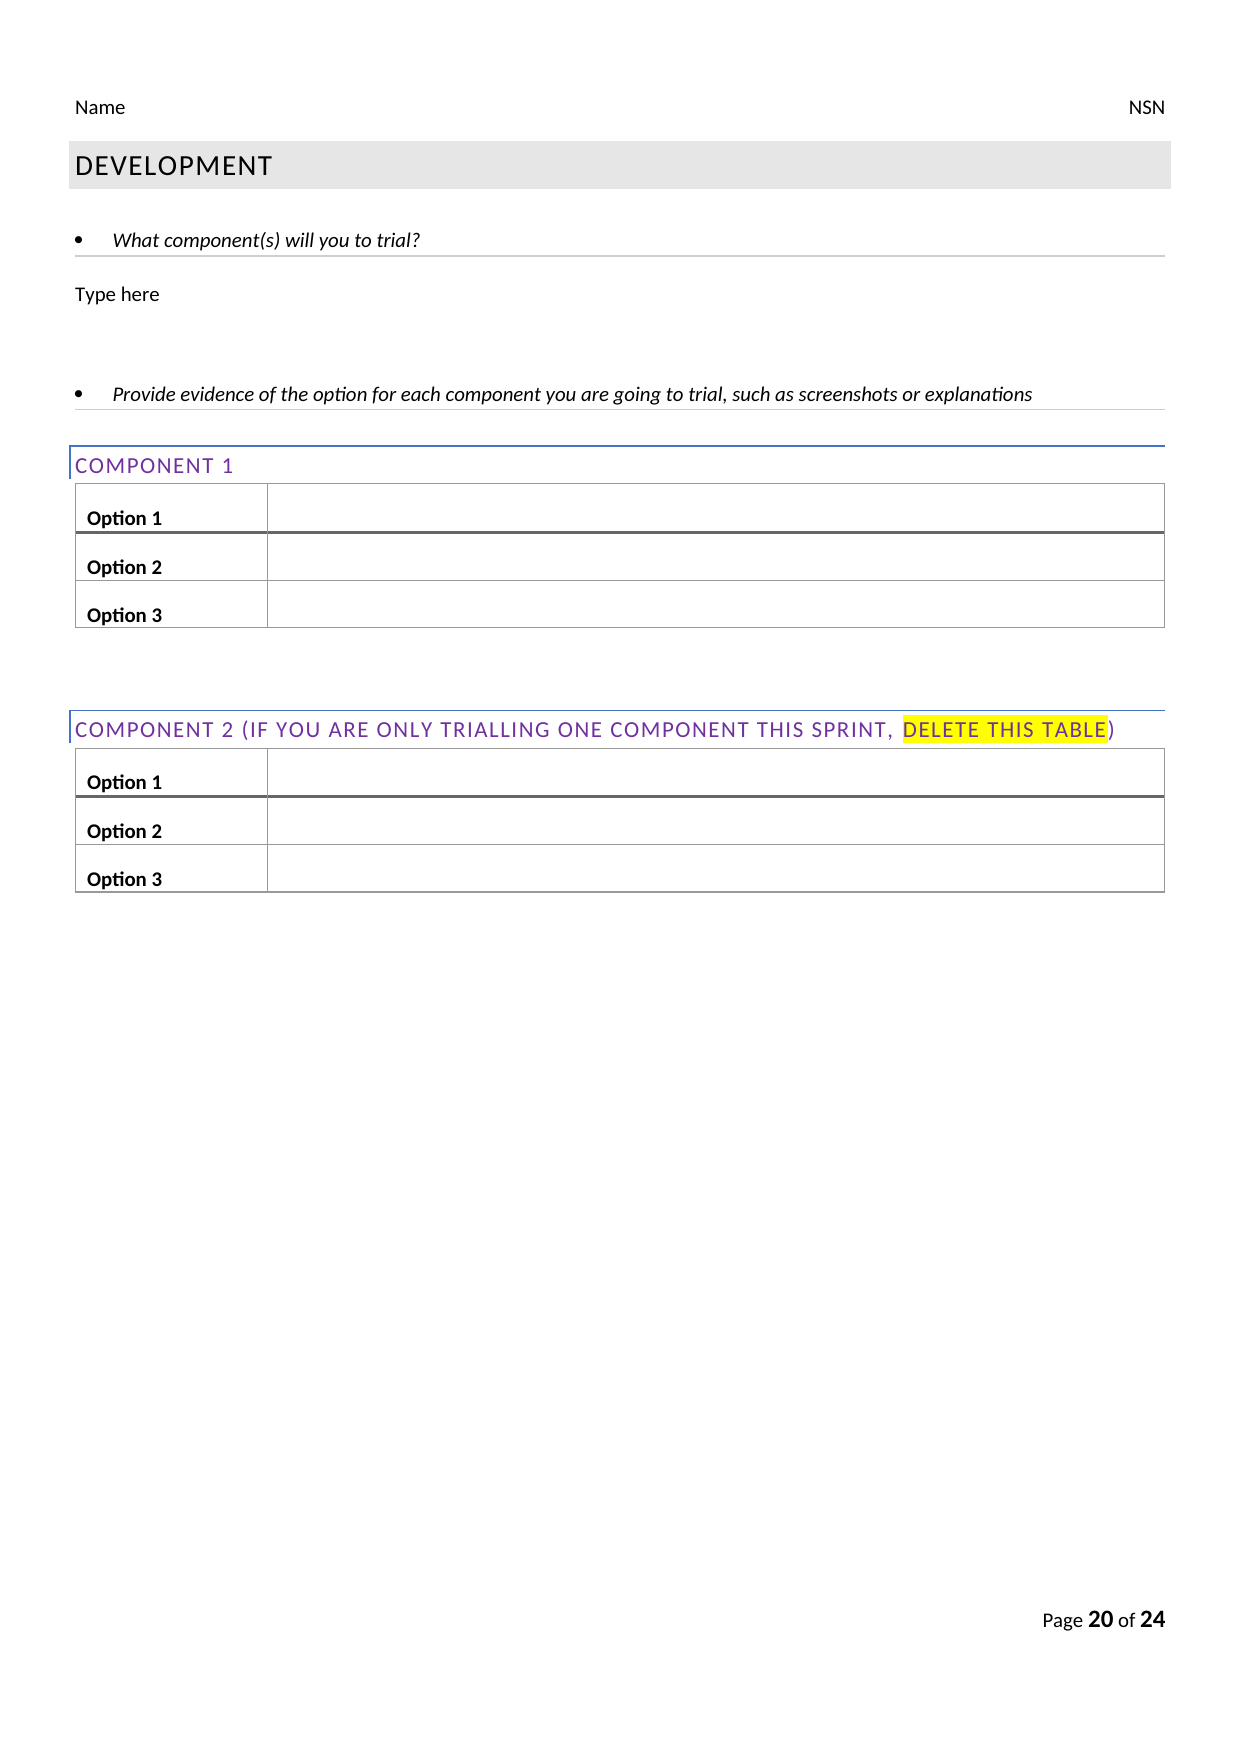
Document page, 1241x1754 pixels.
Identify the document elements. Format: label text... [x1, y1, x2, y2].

text What component(s) will you to trial? [75, 228, 1165, 255]
table_cell Option 2 [76, 798, 267, 844]
table_cell [268, 534, 1164, 580]
table_header Option 1 [76, 749, 267, 795]
table_header [268, 484, 1164, 531]
subtitle Development [75, 147, 1165, 183]
text Provide evidence of the option for each component you are going to trial, such as screenshots or explanations [75, 381, 1165, 409]
table_header [268, 749, 1164, 795]
table_header Option 1 [76, 484, 267, 531]
subtitle Component 2 (If you are only trialling one component this sprint, delete this table) [71, 711, 1165, 743]
table_cell Option 3 [76, 845, 267, 891]
table_cell [268, 845, 1164, 891]
subtitle Component 1 [71, 447, 1165, 479]
text Type here [75, 281, 1165, 307]
table_cell Option 2 [76, 534, 267, 580]
table_cell [268, 798, 1164, 844]
table_cell Option 3 [76, 581, 267, 627]
table_cell [268, 581, 1164, 627]
